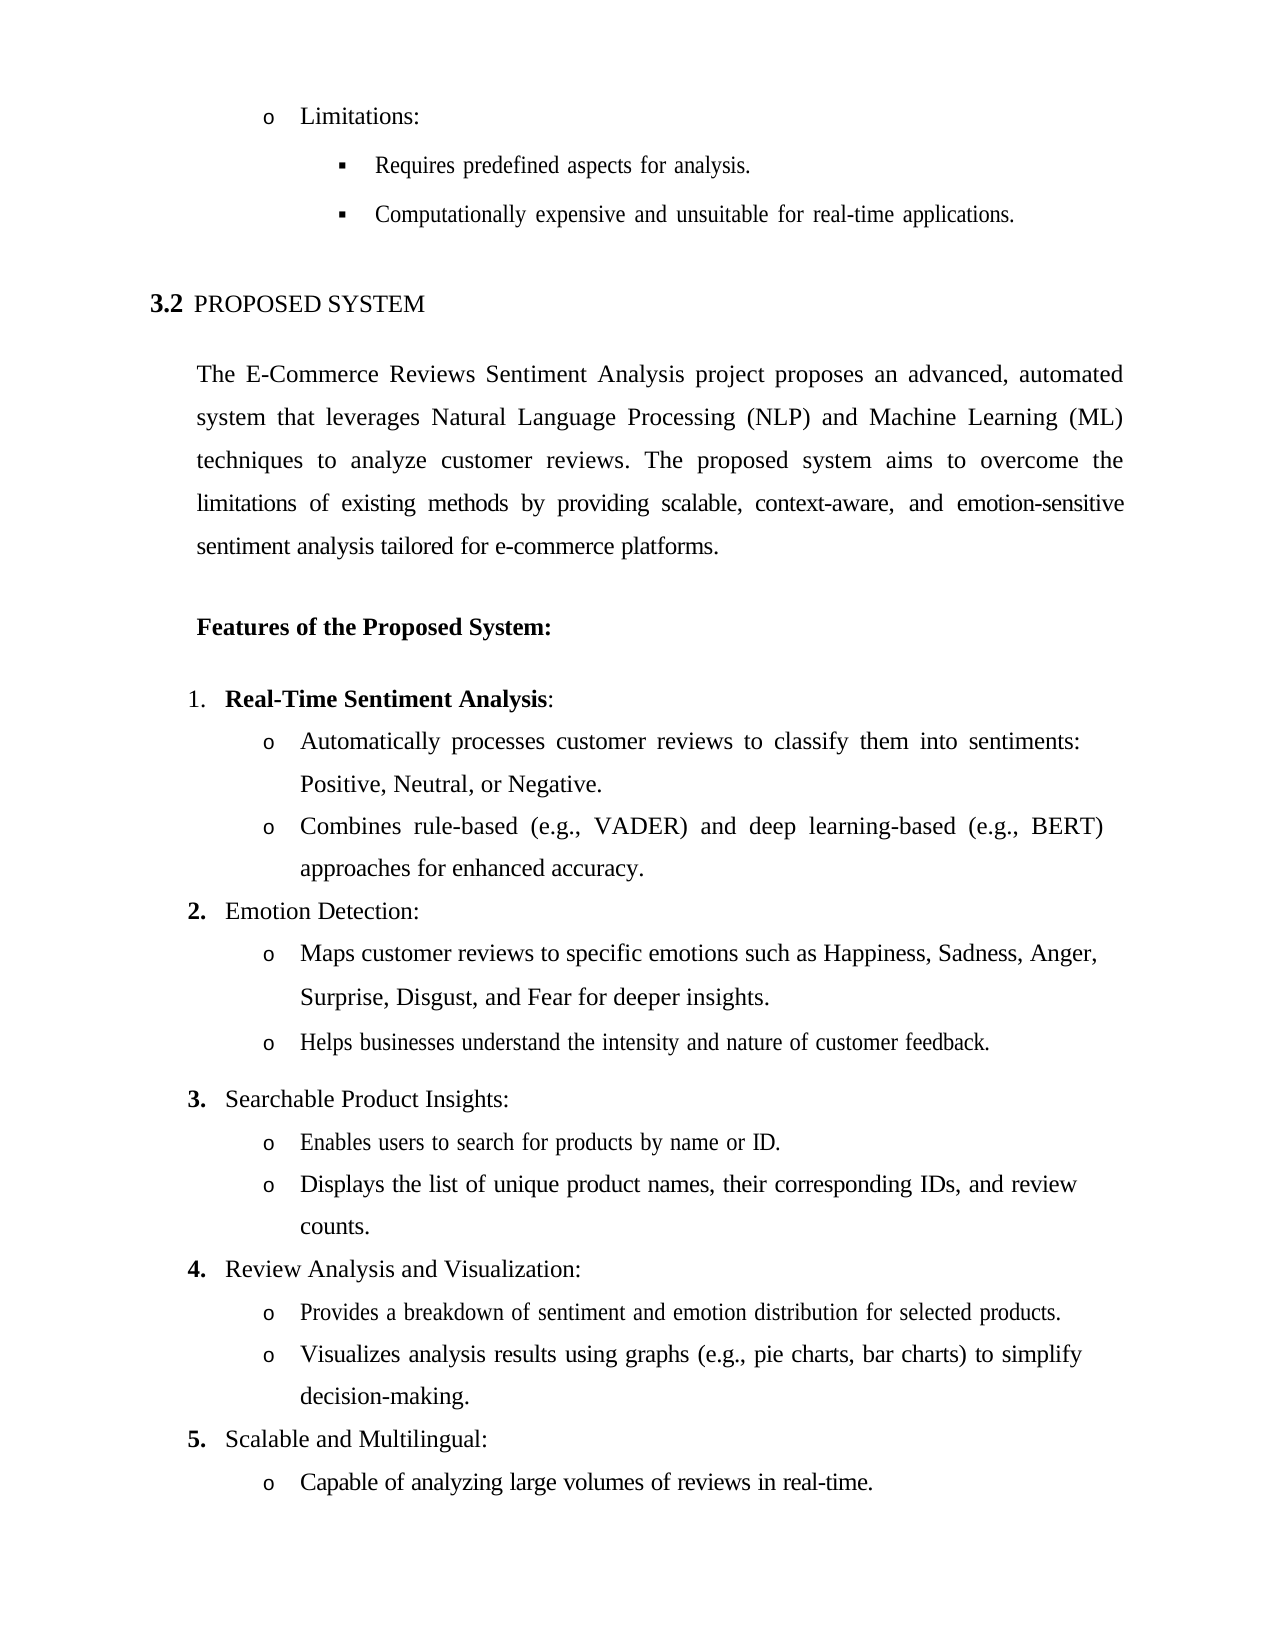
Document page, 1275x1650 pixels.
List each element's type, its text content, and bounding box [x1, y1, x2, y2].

text Positive, Neutral, or Negative. [300, 769, 1200, 797]
subtitle Searchable Product Insights: [187, 1084, 1200, 1113]
list Helps businesses understand the intensity and nature of customer feedback. [262, 1027, 1200, 1056]
list Visualizes analysis results using graphs (e.g., pie charts, bar charts) to simplify decision-making. [262, 1339, 1124, 1410]
list Displays the list of unique product names, their corresponding IDs, and review counts. [262, 1169, 1124, 1240]
list Capable of analyzing large volumes of reviews in real-time. [262, 1467, 1200, 1496]
list Maps customer reviews to specific emotions such as Happiness, Sadness, Anger, Surprise, Disgust, and Fear for deeper insights. [262, 938, 1125, 1011]
list Automatically processes customer reviews to classify them into sentiments: [262, 726, 1200, 756]
subtitle Review Analysis and Visualization: [187, 1254, 1200, 1283]
text The E-Commerce Reviews Sentiment Analysis project proposes an advanced, automated system that leverages Natural Language Processing (NLP) and Machine Learning (ML) techniques to analyze customer reviews. The proposed system aims to overcome the limitations of existing methods by providing scalable, context-aware, and emotion-sensitive sentiment analysis tailored for e-commerce platforms. [196, 359, 1124, 560]
list Requires predefined aspects for analysis. [337, 150, 1200, 179]
list Provides a breakdown of sentiment and emotion distribution for selected products. [262, 1297, 1200, 1326]
subtitle Scalable and Multilingual: [187, 1424, 1200, 1453]
list Combines rule-based (e.g., VADER) and deep learning-based (e.g., BERT) approaches for enhanced accuracy. [262, 811, 1124, 882]
list Real-Time Sentiment Analysis: [187, 684, 1200, 712]
list Computationally expensive and unsuitable for real-time applications. [337, 199, 1200, 228]
list Limitations: [262, 101, 1200, 131]
list Enables users to search for products by name or ID. [262, 1127, 1200, 1156]
subtitle Emotion Detection: [187, 896, 1200, 925]
subtitle Features of the Proposed System: [196, 612, 1200, 640]
subtitle PROPOSED SYSTEM [150, 287, 1200, 318]
